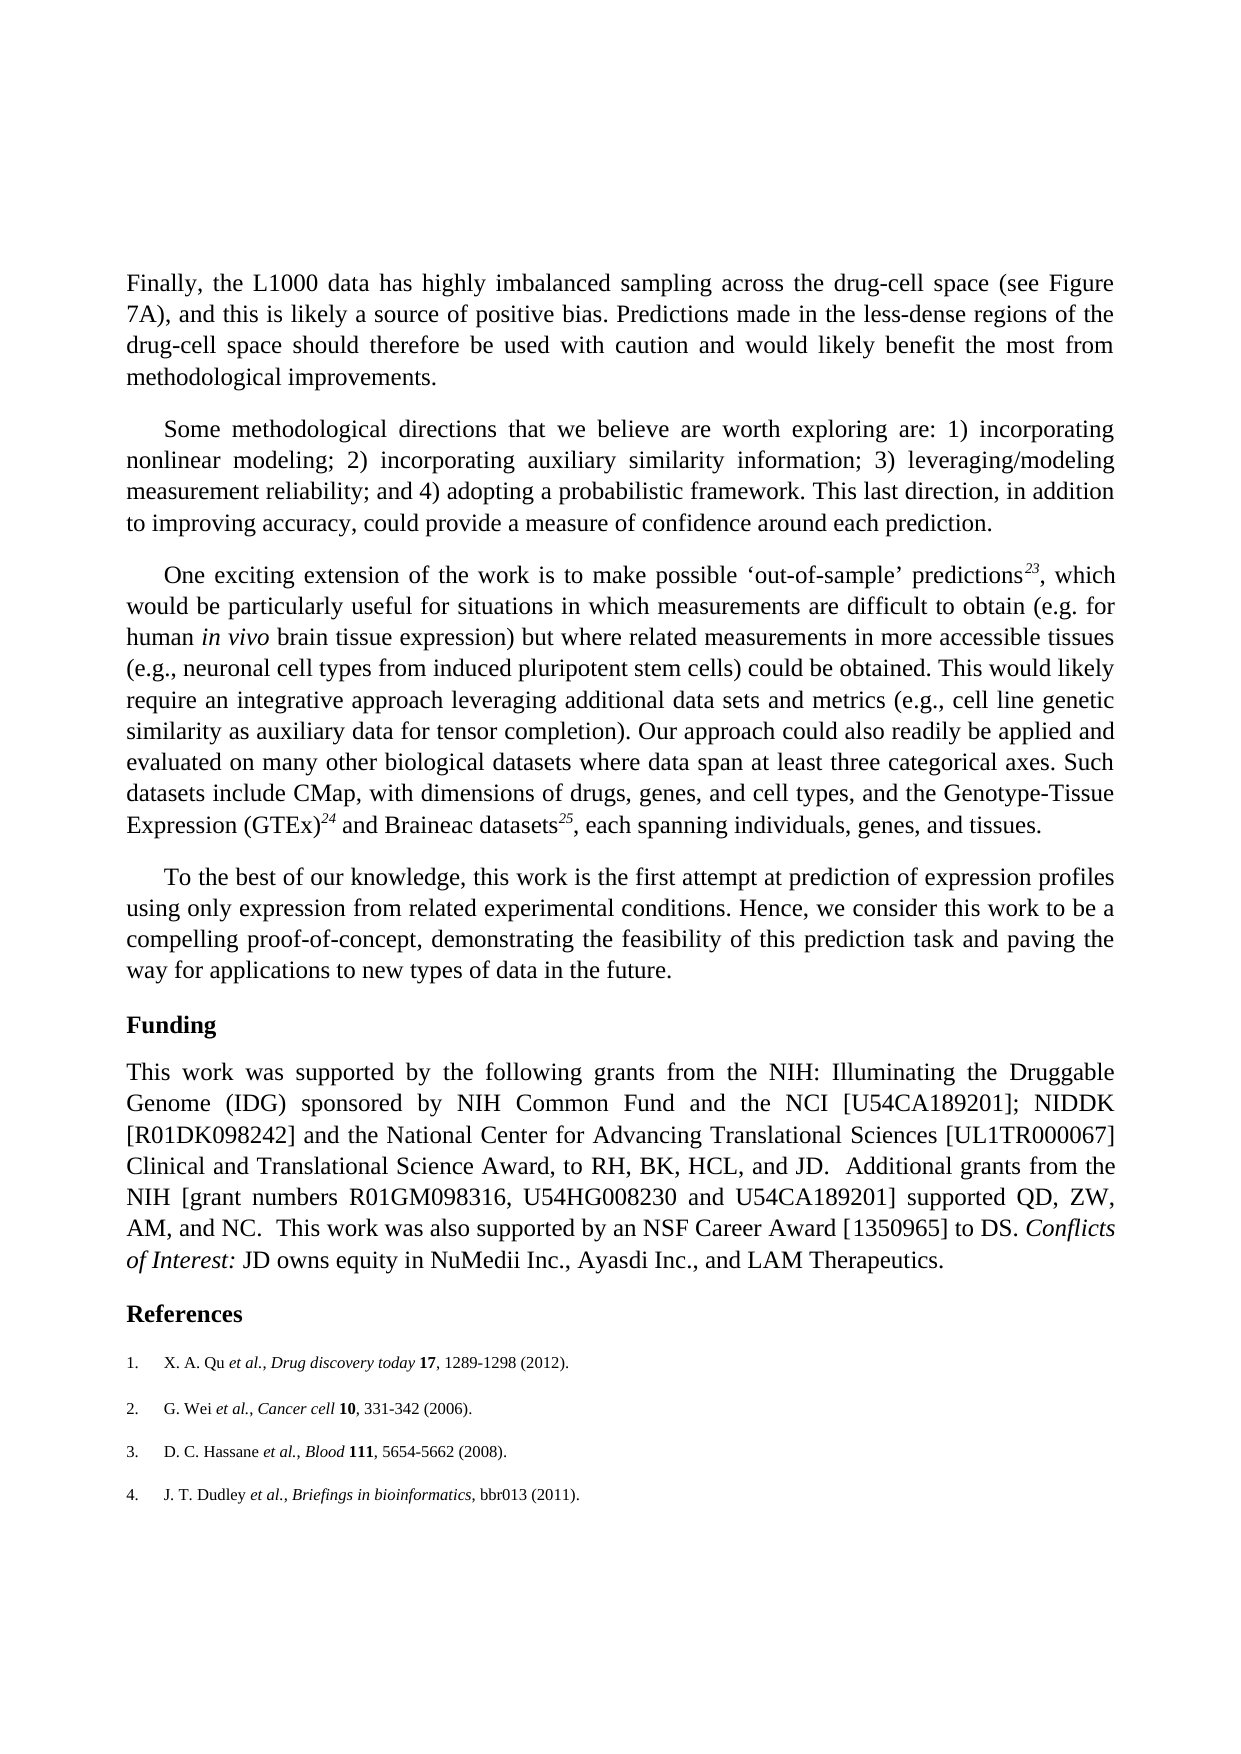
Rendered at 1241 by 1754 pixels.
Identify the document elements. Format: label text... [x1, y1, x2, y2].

text 4. J. T. Dudley et al., Briefings in bioinformatics, bbr013 (2011). [126, 1484, 1078, 1503]
text To the best of our knowledge, this work is the first attempt at prediction of expression profiles using only expression from related experimental conditions. Hence, we consider this work to be a compelling proof-of-concept, demonstrating the feasibility of this prediction task and paving the way for applications to new types of data in the future. [126, 860, 1116, 985]
text References [126, 1299, 1078, 1328]
text Funding [126, 1010, 1078, 1039]
text 2. G. Wei et al., Cancer cell 10, 331-342 (2006). [126, 1399, 1078, 1418]
text 3. D. C. Hassane et al., Blood 111, 5654-5662 (2008). [126, 1442, 1078, 1461]
text 1. X. A. Qu et al., Drug discovery today 17, 1289-1298 (2012). [126, 1345, 1078, 1374]
text One exciting extension of the work is to make possible ‘out-of-sample’ predictions23, which would be particularly useful for situations in which measurements are difficult to obtain (e.g. for human in vivo brain tissue expression) but where related measurements in more accessible tissues (e.g., neuronal cell types from induced pluripotent stem cells) could be obtained. This would likely require an integrative approach leveraging additional data sets and metrics (e.g., cell line genetic similarity as auxiliary data for tensor completion). Our approach could also readily be applied and evaluated on many other biological datasets where data span at least three categorical axes. Such datasets include CMap, with dimensions of drugs, genes, and cell types, and the Genotype-Tissue Expression (GTEx)24 and Braineac datasets25, each spanning individuals, genes, and tissues. [126, 558, 1116, 839]
